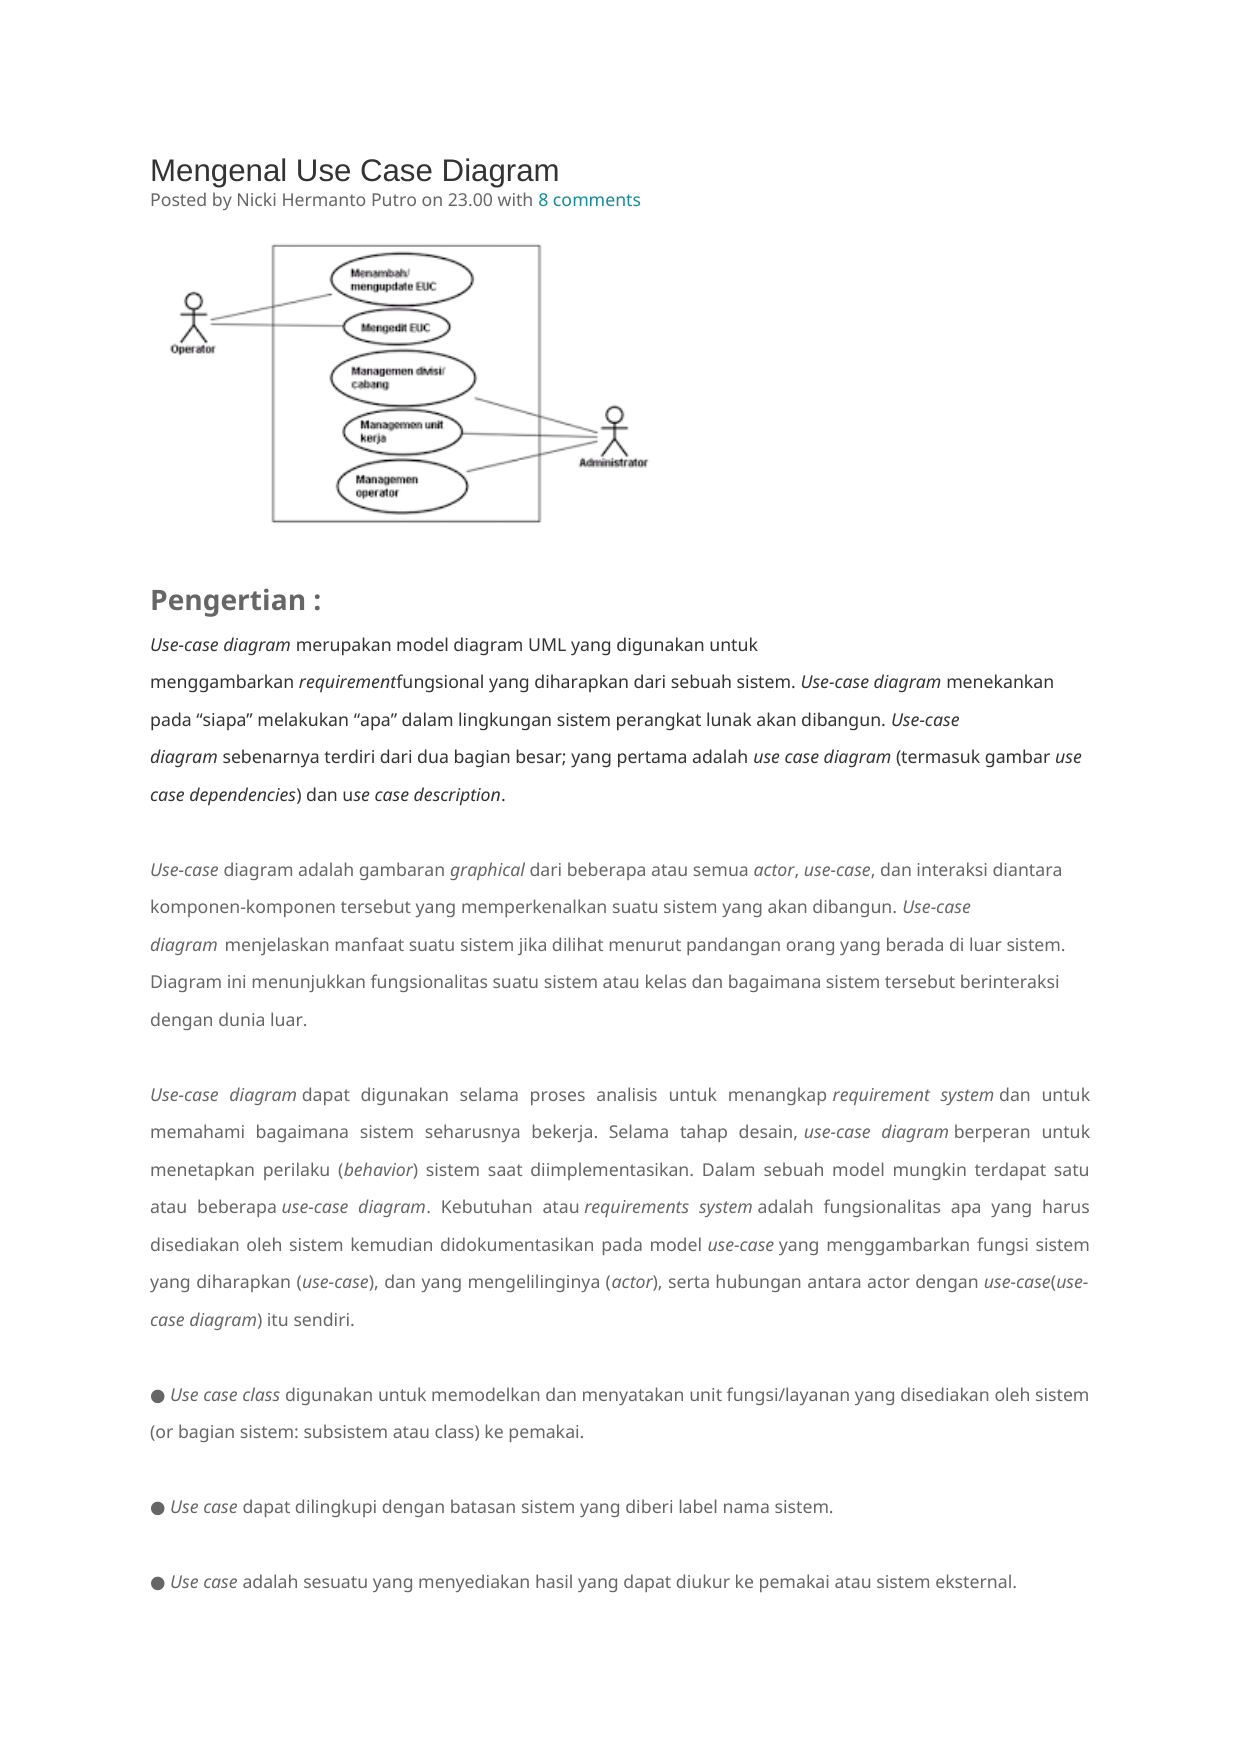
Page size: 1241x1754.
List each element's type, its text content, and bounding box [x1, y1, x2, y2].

text Use-case diagram merupakan model diagram UML yang digunakan untuk menggambarkan requirementfungsional yang diharapkan dari sebuah sistem. Use-case diagram menekankan pada “siapa” melakukan “apa” dalam lingkungan sistem perangkat lunak akan dibangun. Use-case diagram sebenarnya terdiri dari dua bagian besar; yang pertama adalah use case diagram (termasuk gambar use case dependencies) dan use case description. Use-case diagram adalah gambaran graphical dari beberapa atau semua actor, use-case, dan interaksi diantara komponen-komponen tersebut yang memperkenalkan suatu sistem yang akan dibangun. Use-case diagram menjelaskan manfaat suatu sistem jika dilihat menurut pandangan orang yang berada di luar sistem. Diagram ini menunjukkan fungsionalitas suatu sistem atau kelas dan bagaimana sistem tersebut berinteraksi dengan dunia luar. [150, 619, 1090, 1031]
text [150, 1369, 1090, 1594]
text Posted by Nicki Hermanto Putro on 23.00 with 8 comments [150, 187, 1090, 212]
picture [150, 211, 650, 543]
text Use-case diagram dapat digunakan selama proses analisis untuk menangkap requirement system dan untuk memahami bagaimana sistem seharusnya bekerja. Selama tahap desain, use-case diagram berperan untuk menetapkan perilaku (behavior) sistem saat diimplementasikan. Dalam sebuah model mungkin terdapat satu atau beberapa use-case diagram. Kebutuhan atau requirements system adalah fungsionalitas apa yang harus disediakan oleh sistem kemudian didokumentasikan pada model use-case yang menggambarkan fungsi sistem yang diharapkan (use-case), dan yang mengelilinginya (actor), serta hubungan antara actor dengan use-case(use-case diagram) itu sendiri. [150, 1069, 1090, 1331]
text Pengertian : [150, 580, 1090, 619]
text Mengenal Use Case Diagram [150, 150, 1090, 187]
